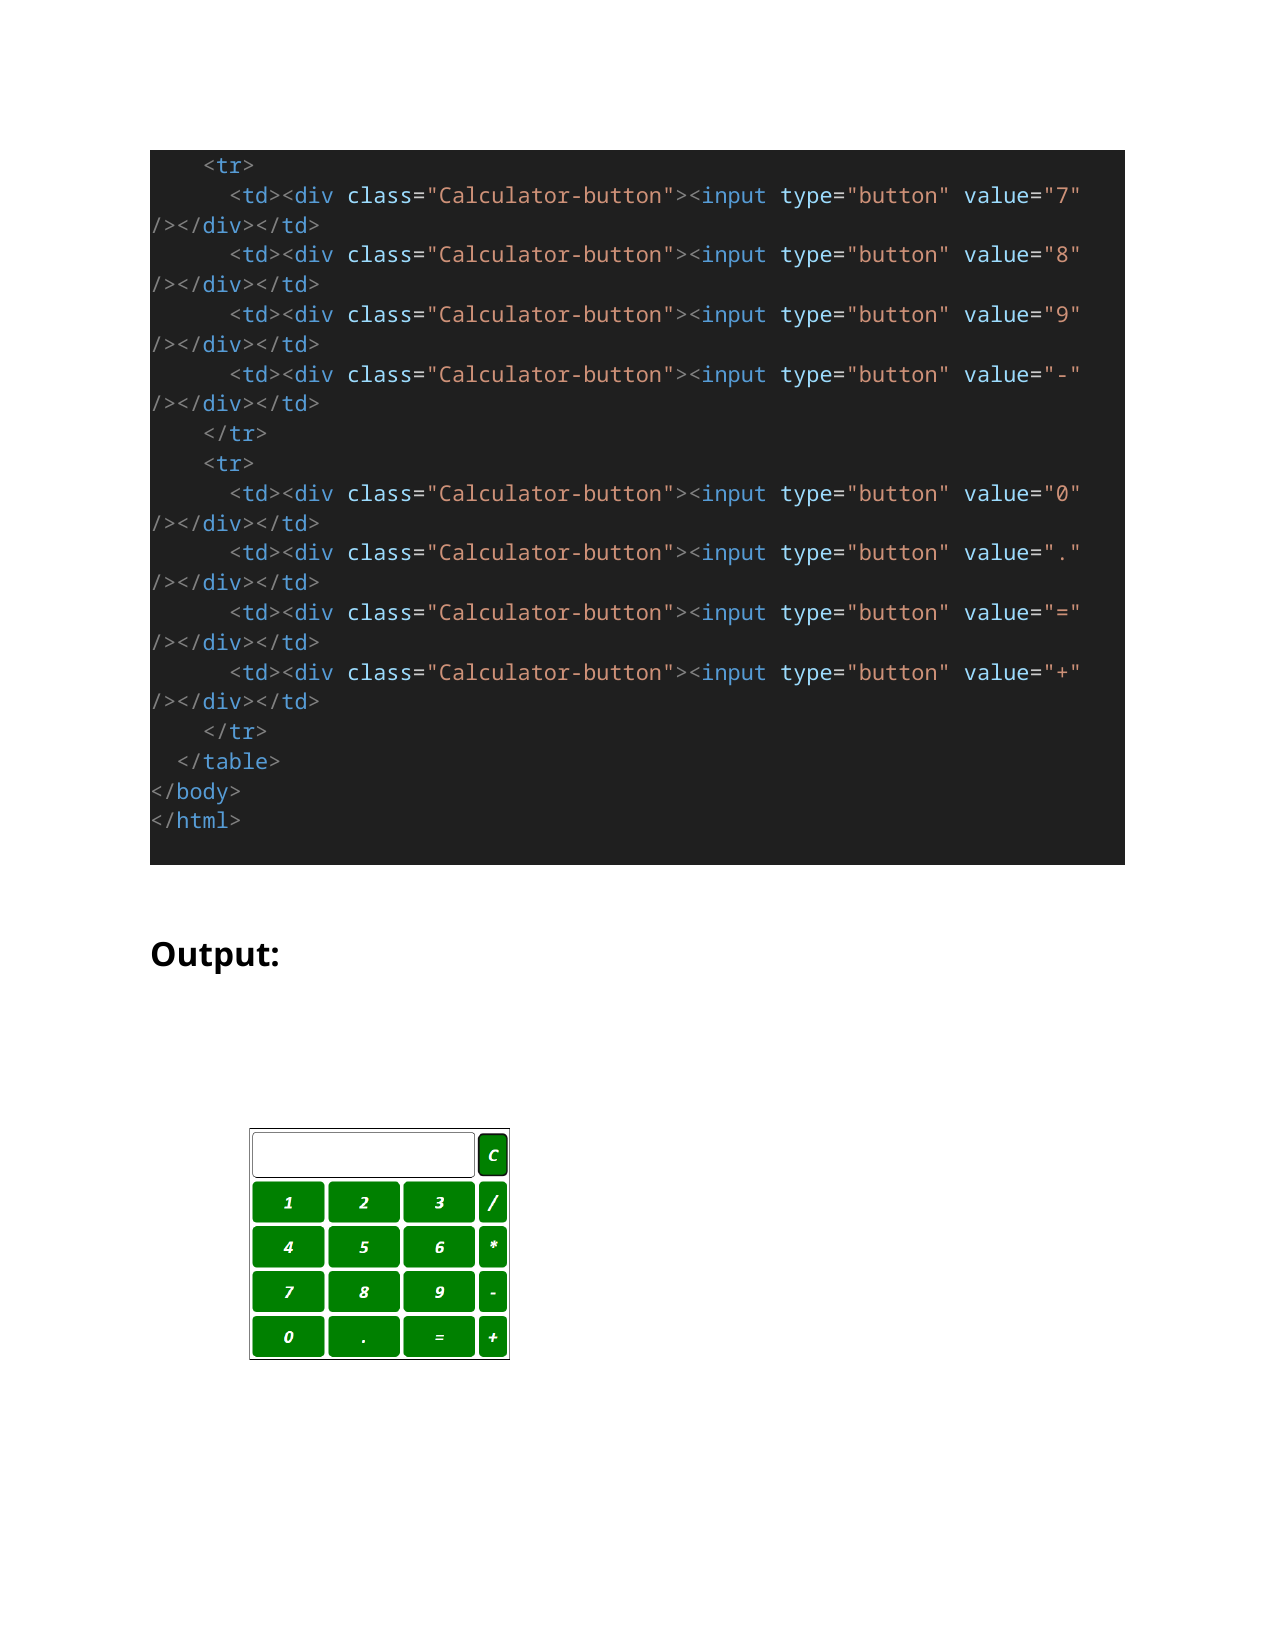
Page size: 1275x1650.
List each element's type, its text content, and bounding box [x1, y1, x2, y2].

text <tr> [150, 150, 1125, 180]
text <td><div class="Calculator-button"><input type="button" value="0" /></div></td> [150, 478, 1125, 537]
text Output: [150, 931, 1125, 976]
text <tr> [150, 448, 1125, 478]
text <td><div class="Calculator-button"><input type="button" value="9" /></div></td> [150, 299, 1125, 358]
text </html> [150, 805, 1125, 835]
text <td><div class="Calculator-button"><input type="button" value="." /></div></td> [150, 537, 1125, 597]
picture [150, 1061, 640, 1443]
text </tr> [150, 418, 1125, 448]
text </table> [150, 746, 1125, 776]
text </tr> [150, 716, 1125, 746]
text <td><div class="Calculator-button"><input type="button" value="=" /></div></td> [150, 597, 1125, 656]
text </body> [150, 776, 1125, 805]
text <td><div class="Calculator-button"><input type="button" value="-" /></div></td> [150, 358, 1125, 418]
text <td><div class="Calculator-button"><input type="button" value="7" /></div></td> [150, 180, 1125, 239]
text <td><div class="Calculator-button"><input type="button" value="8" /></div></td> [150, 239, 1125, 299]
text <td><div class="Calculator-button"><input type="button" value="+" /></div></td> [150, 656, 1125, 716]
